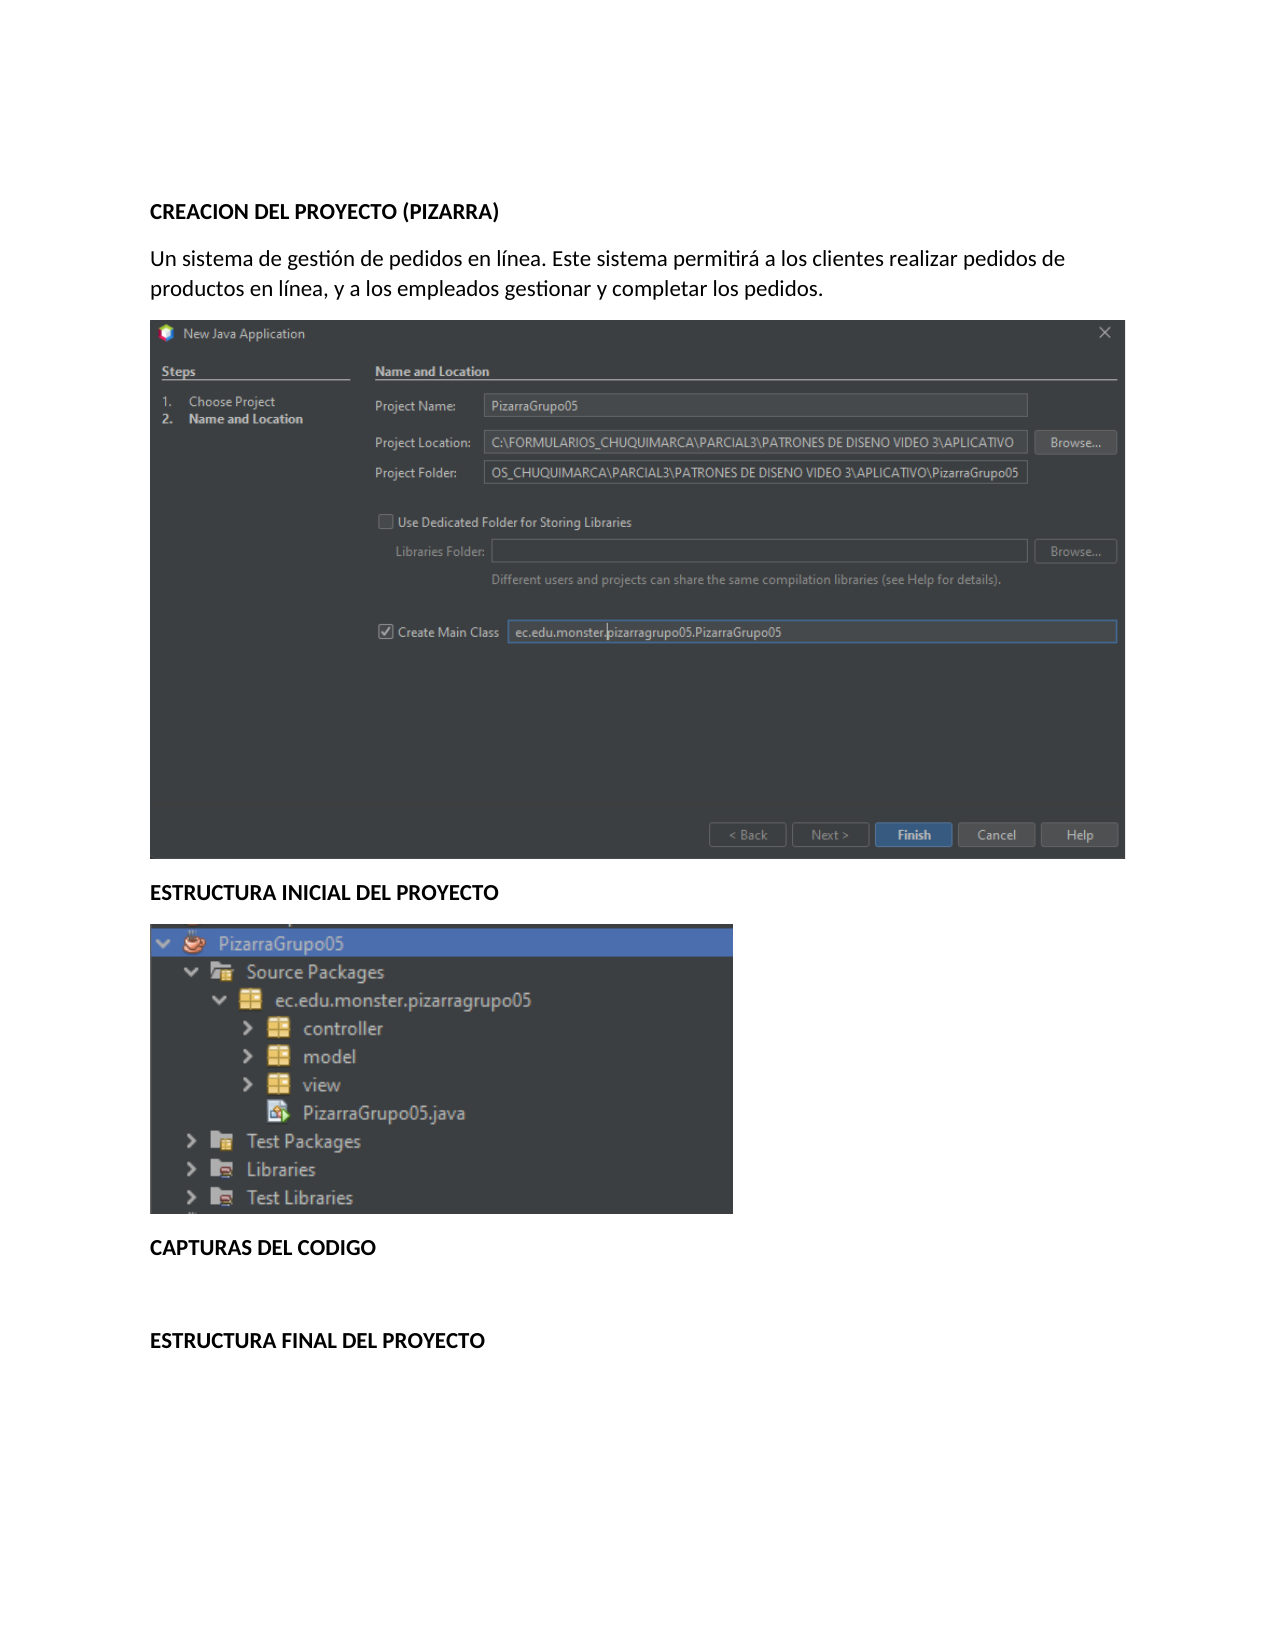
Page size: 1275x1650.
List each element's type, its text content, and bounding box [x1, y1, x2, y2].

picture [150, 320, 1125, 859]
text CAPTURAS DEL CODIGO [150, 1233, 1125, 1261]
text CREACION DEL PROYECTO (PIZARRA) [150, 197, 1125, 225]
text ESTRUCTURA INICIAL DEL PROYECTO [150, 878, 1125, 906]
picture [150, 924, 733, 1214]
text ESTRUCTURA FINAL DEL PROYECTO [150, 1326, 1125, 1354]
text Un sistema de gestión de pedidos en línea. Este sistema permitirá a los clientes realizar pedidos de productos en línea, y a los empleados gestionar y completar los pedidos. [150, 244, 1125, 302]
